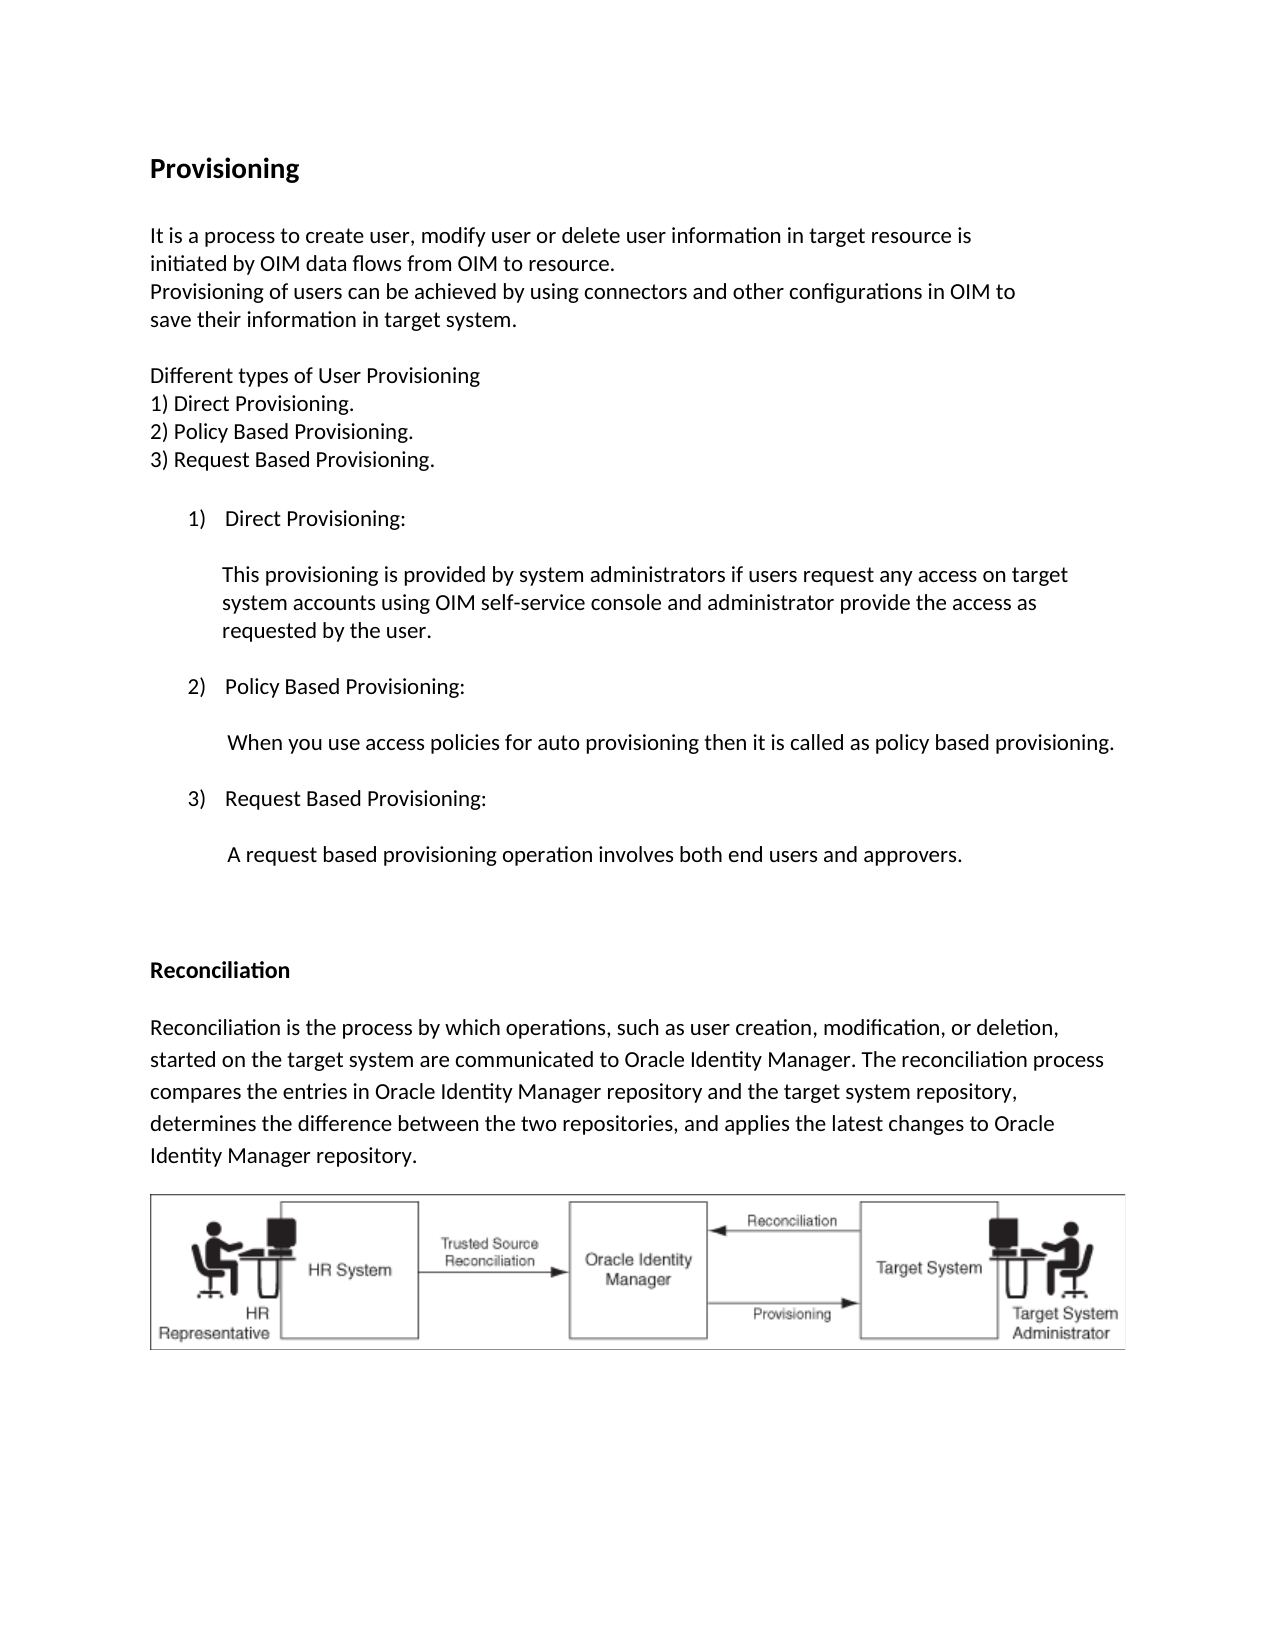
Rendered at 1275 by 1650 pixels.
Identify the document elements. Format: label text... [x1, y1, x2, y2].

text save their information in target system. [150, 305, 1125, 333]
text 1) Direct Provisioning. [150, 389, 1125, 417]
text Reconciliation is the process by which operations, such as user creation, modification, or deletion, started on the target system are communicated to Oracle Identity Manager. The reconciliation process compares the entries in Oracle Identity Manager repository and the target system repository, determines the difference between the two repositories, and applies the latest changes to Oracle Identity Manager repository. [150, 1013, 1125, 1169]
list Policy Based Provisioning: [187, 672, 1125, 700]
text This provisioning is provided by system administrators if users request any access on target [150, 560, 1125, 588]
text It is a process to create user, modify user or delete user information in target resource is [150, 221, 1125, 249]
text When you use access policies for auto provisioning then it is called as policy based provisioning. [150, 728, 1125, 756]
text 3) Request Based Provisioning. [150, 445, 1125, 473]
list Request Based Provisioning: [187, 784, 1125, 812]
text system accounts using OIM self-service console and administrator provide the access as [150, 588, 1125, 616]
list Direct Provisioning: [187, 504, 1125, 532]
text requested by the user. [150, 616, 1125, 644]
text Provisioning of users can be achieved by using connectors and other configurations in OIM to [150, 277, 1125, 305]
text 2) Policy Based Provisioning. [150, 417, 1125, 445]
text Provisioning [150, 150, 1125, 186]
text Different types of User Provisioning [150, 361, 1125, 389]
text A request based provisioning operation involves both end users and approvers. [150, 840, 1125, 868]
text initiated by OIM data flows from OIM to resource. [150, 249, 1125, 277]
text Reconciliation [150, 955, 1125, 984]
